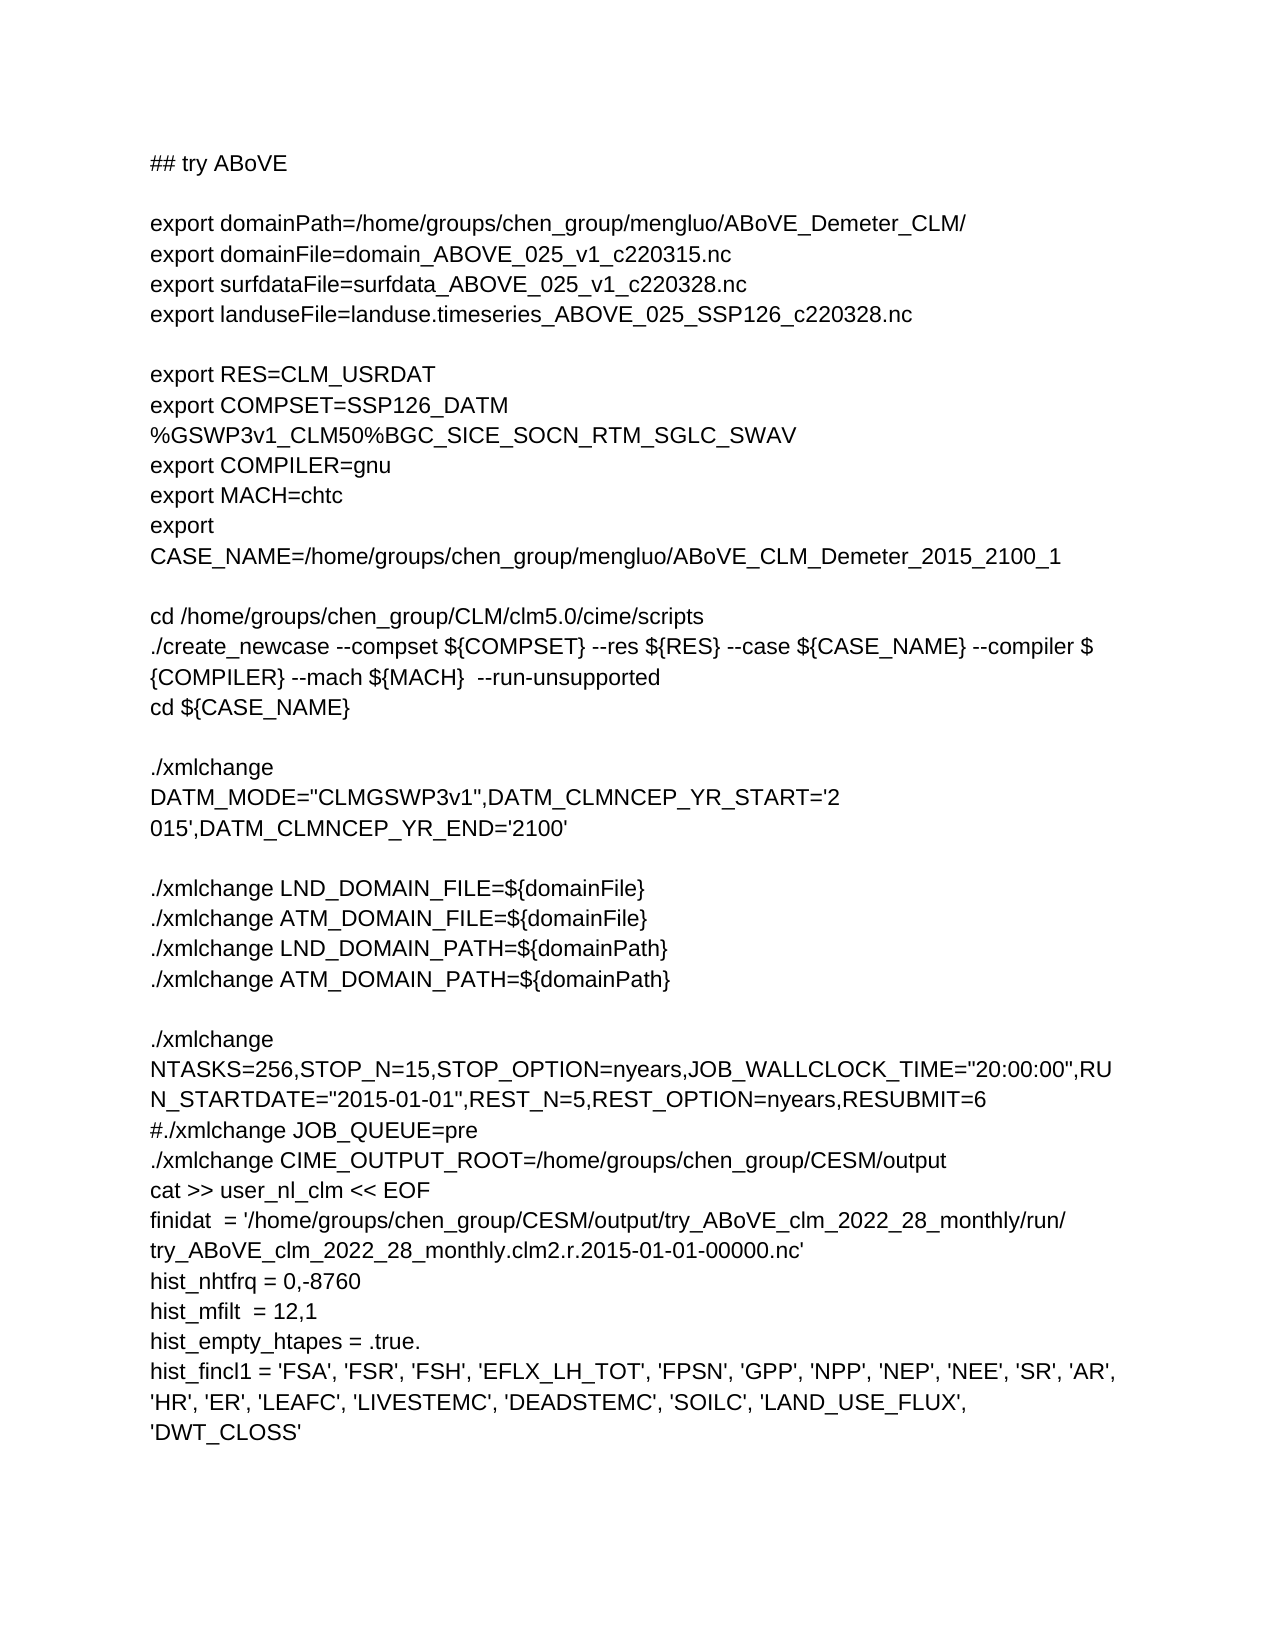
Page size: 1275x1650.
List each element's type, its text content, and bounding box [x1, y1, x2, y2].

text export MACH=chtc [150, 482, 1125, 509]
text ./xmlchange DATM_MODE="CLMGSWP3v1",DATM_CLMNCEP_YR_START='2015',DATM_CLMNCEP_YR_END='2100' [150, 754, 1125, 841]
text cd /home/groups/chen_group/CLM/clm5.0/cime/scripts [150, 603, 1125, 629]
text hist_empty_htapes = .true. [150, 1328, 1125, 1354]
text cat >> user_nl_clm << EOF [150, 1177, 1125, 1203]
text export domainPath=/home/groups/chen_group/mengluo/ABoVE_Demeter_CLM/ [150, 210, 1125, 237]
text hist_fincl1 = 'FSA', 'FSR', 'FSH', 'EFLX_LH_TOT', 'FPSN', 'GPP', 'NPP', 'NEP', 'NEE', 'SR', 'AR', 'HR', 'ER', 'LEAFC', 'LIVESTEMC', 'DEADSTEMC', 'SOILC', 'LAND_USE_FLUX', 'DWT_CLOSS' [150, 1358, 1125, 1445]
text cd ${CASE_NAME} [150, 694, 1125, 720]
text export COMPILER=gnu [150, 452, 1125, 478]
text ./xmlchange CIME_OUTPUT_ROOT=/home/groups/chen_group/CESM/output [150, 1147, 1125, 1173]
text ./xmlchange LND_DOMAIN_PATH=${domainPath} [150, 935, 1125, 962]
text hist_mfilt = 12,1 [150, 1298, 1125, 1324]
text hist_nhtfrq = 0,-8760 [150, 1268, 1125, 1294]
text export RES=CLM_USRDAT [150, 361, 1125, 388]
text finidat = '/home/groups/chen_group/CESM/output/try_ABoVE_clm_2022_28_monthly/run/try_ABoVE_clm_2022_28_monthly.clm2.r.2015-01-01-00000.nc' [150, 1207, 1125, 1264]
text ## try ABoVE [150, 150, 1125, 176]
text export domainFile=domain_ABOVE_025_v1_c220315.nc [150, 241, 1125, 267]
text export surfdataFile=surfdata_ABOVE_025_v1_c220328.nc [150, 271, 1125, 297]
text ./create_newcase --compset ${COMPSET} --res ${RES} --case ${CASE_NAME} --compiler ${COMPILER} --mach ${MACH} --run-unsupported [150, 633, 1125, 690]
text ./xmlchange ATM_DOMAIN_FILE=${domainFile} [150, 905, 1125, 932]
text export COMPSET=SSP126_DATM%GSWP3v1_CLM50%BGC_SICE_SOCN_RTM_SGLC_SWAV [150, 392, 1125, 448]
text ./xmlchange NTASKS=256,STOP_N=15,STOP_OPTION=nyears,JOB_WALLCLOCK_TIME="20:00:00",RUN_STARTDATE="2015-01-01",REST_N=5,REST_OPTION=nyears,RESUBMIT=6 [150, 1026, 1125, 1113]
text export landuseFile=landuse.timeseries_ABOVE_025_SSP126_c220328.nc [150, 301, 1125, 327]
text #./xmlchange JOB_QUEUE=pre [150, 1117, 1125, 1143]
text export CASE_NAME=/home/groups/chen_group/mengluo/ABoVE_CLM_Demeter_2015_2100_1 [150, 512, 1125, 569]
text ./xmlchange LND_DOMAIN_FILE=${domainFile} [150, 875, 1125, 901]
text ./xmlchange ATM_DOMAIN_PATH=${domainPath} [150, 966, 1125, 992]
